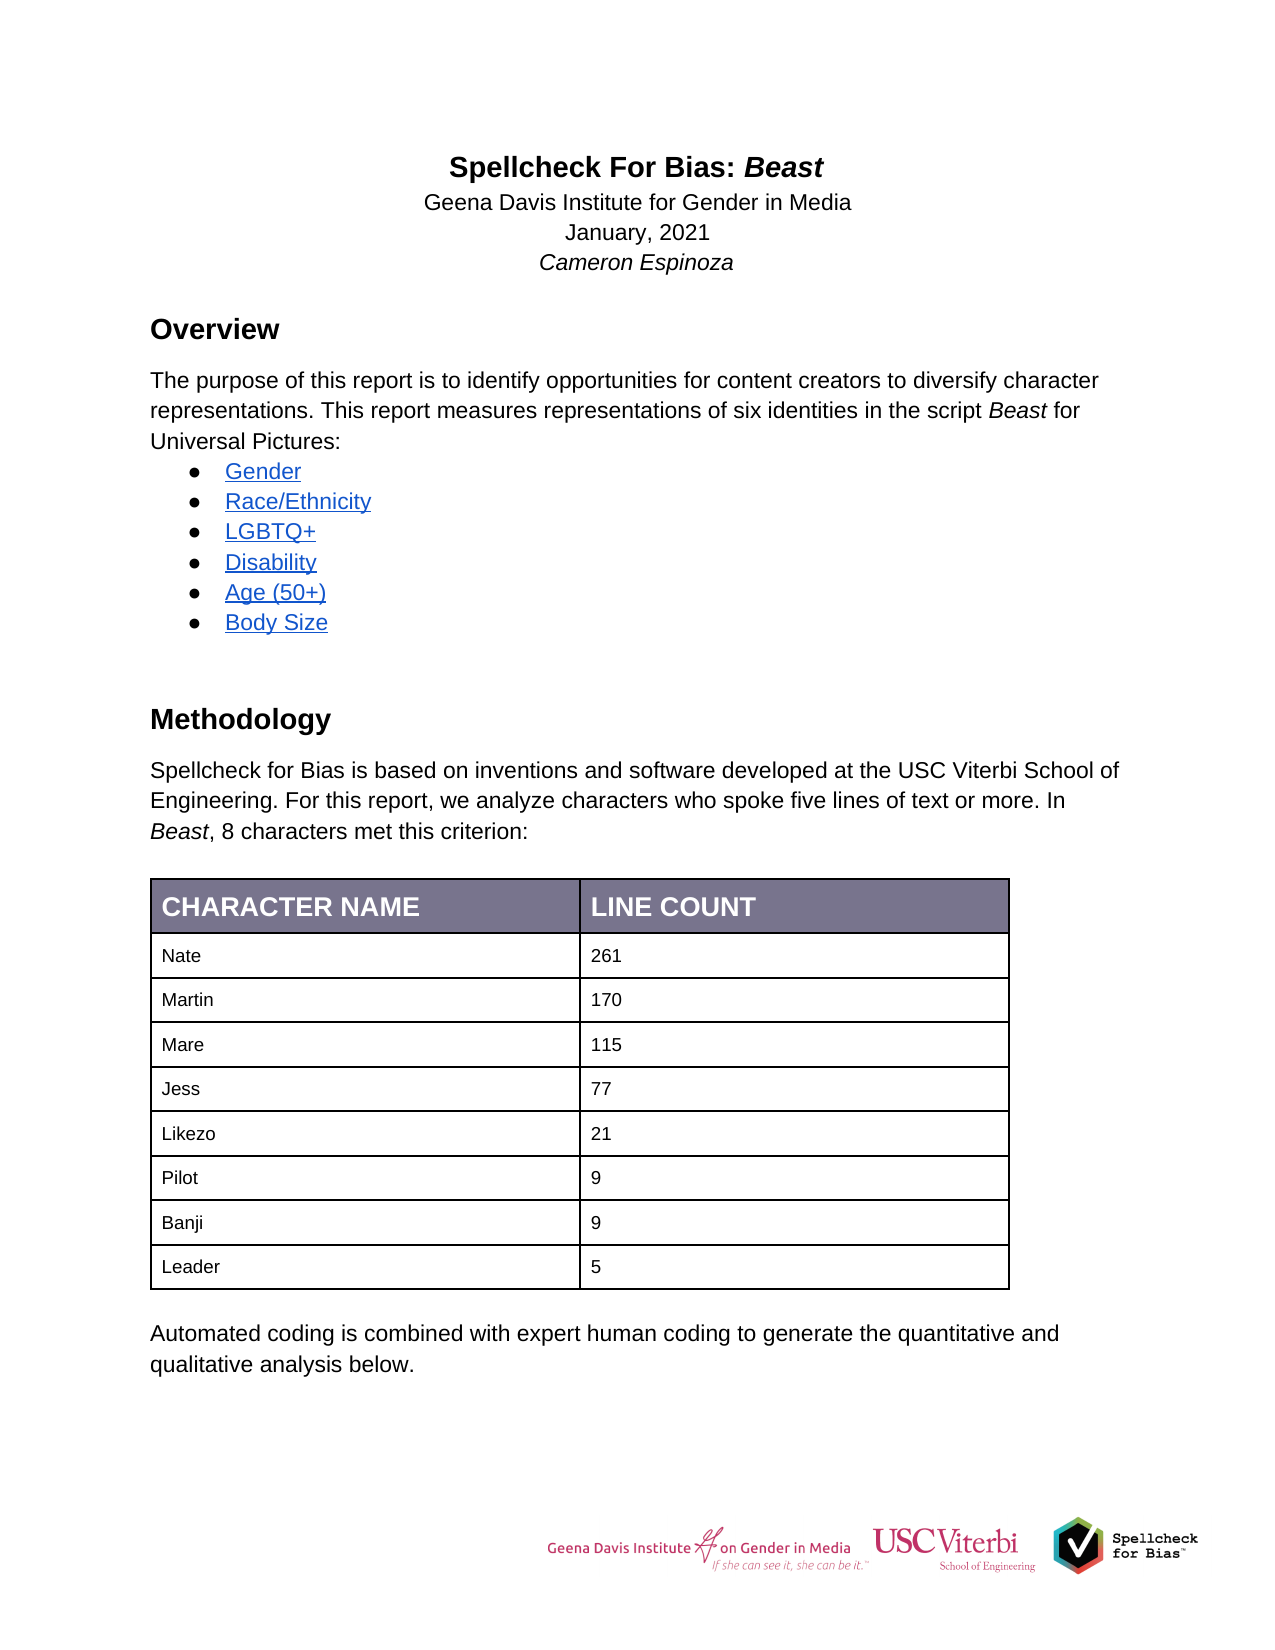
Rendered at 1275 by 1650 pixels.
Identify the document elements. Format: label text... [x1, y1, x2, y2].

table_cell 21 [581, 1112, 1008, 1155]
table_cell Likezo [152, 1112, 579, 1155]
list Body Size [187, 609, 1125, 635]
table_cell 9 [581, 1157, 1008, 1199]
table_header CHARACTER NAME [152, 880, 579, 932]
list Disability [187, 548, 1125, 575]
table_header LINE COUNT [581, 880, 1008, 932]
table_cell Martin [152, 979, 579, 1021]
table_cell Jess [152, 1068, 579, 1110]
list Age (50+) [187, 579, 1125, 605]
picture [532, 1515, 1212, 1577]
text Overview [150, 312, 1125, 346]
table_cell 170 [581, 979, 1008, 1021]
table_cell 5 [581, 1246, 1008, 1288]
text Automated coding is combined with expert human coding to generate the quantitative and qualitative analysis below. [150, 1320, 1125, 1377]
table_cell Leader [152, 1246, 579, 1288]
text January, 2021 [150, 219, 1125, 245]
table_cell 261 [581, 934, 1008, 977]
list Gender [187, 458, 1125, 484]
table_cell 115 [581, 1023, 1008, 1066]
table_cell Mare [152, 1023, 579, 1066]
text Spellcheck for Bias is based on inventions and software developed at the USC Viterbi School of Engineering. For this report, we analyze characters who spoke five lines of text or more. In Beast, 8 characters met this criterion: [150, 757, 1125, 844]
table_cell Nate [152, 934, 579, 977]
table_cell Pilot [152, 1157, 579, 1199]
table_cell 9 [581, 1201, 1008, 1244]
text Cameron Espinoza [150, 249, 1125, 275]
table_cell 77 [581, 1068, 1008, 1110]
text The purpose of this report is to identify opportunities for content creators to diversify character representations. This report measures representations of six identities in the script Beast for Universal Pictures: [150, 367, 1125, 454]
list LGBTQ+ [187, 518, 1125, 544]
list Race/Ethnicity [187, 488, 1125, 514]
text Geena Davis Institute for Gender in Media [150, 188, 1125, 215]
text Methodology [150, 702, 1125, 736]
text Spellcheck For Bias: Beast [150, 150, 1125, 183]
table_cell Banji [152, 1201, 579, 1244]
